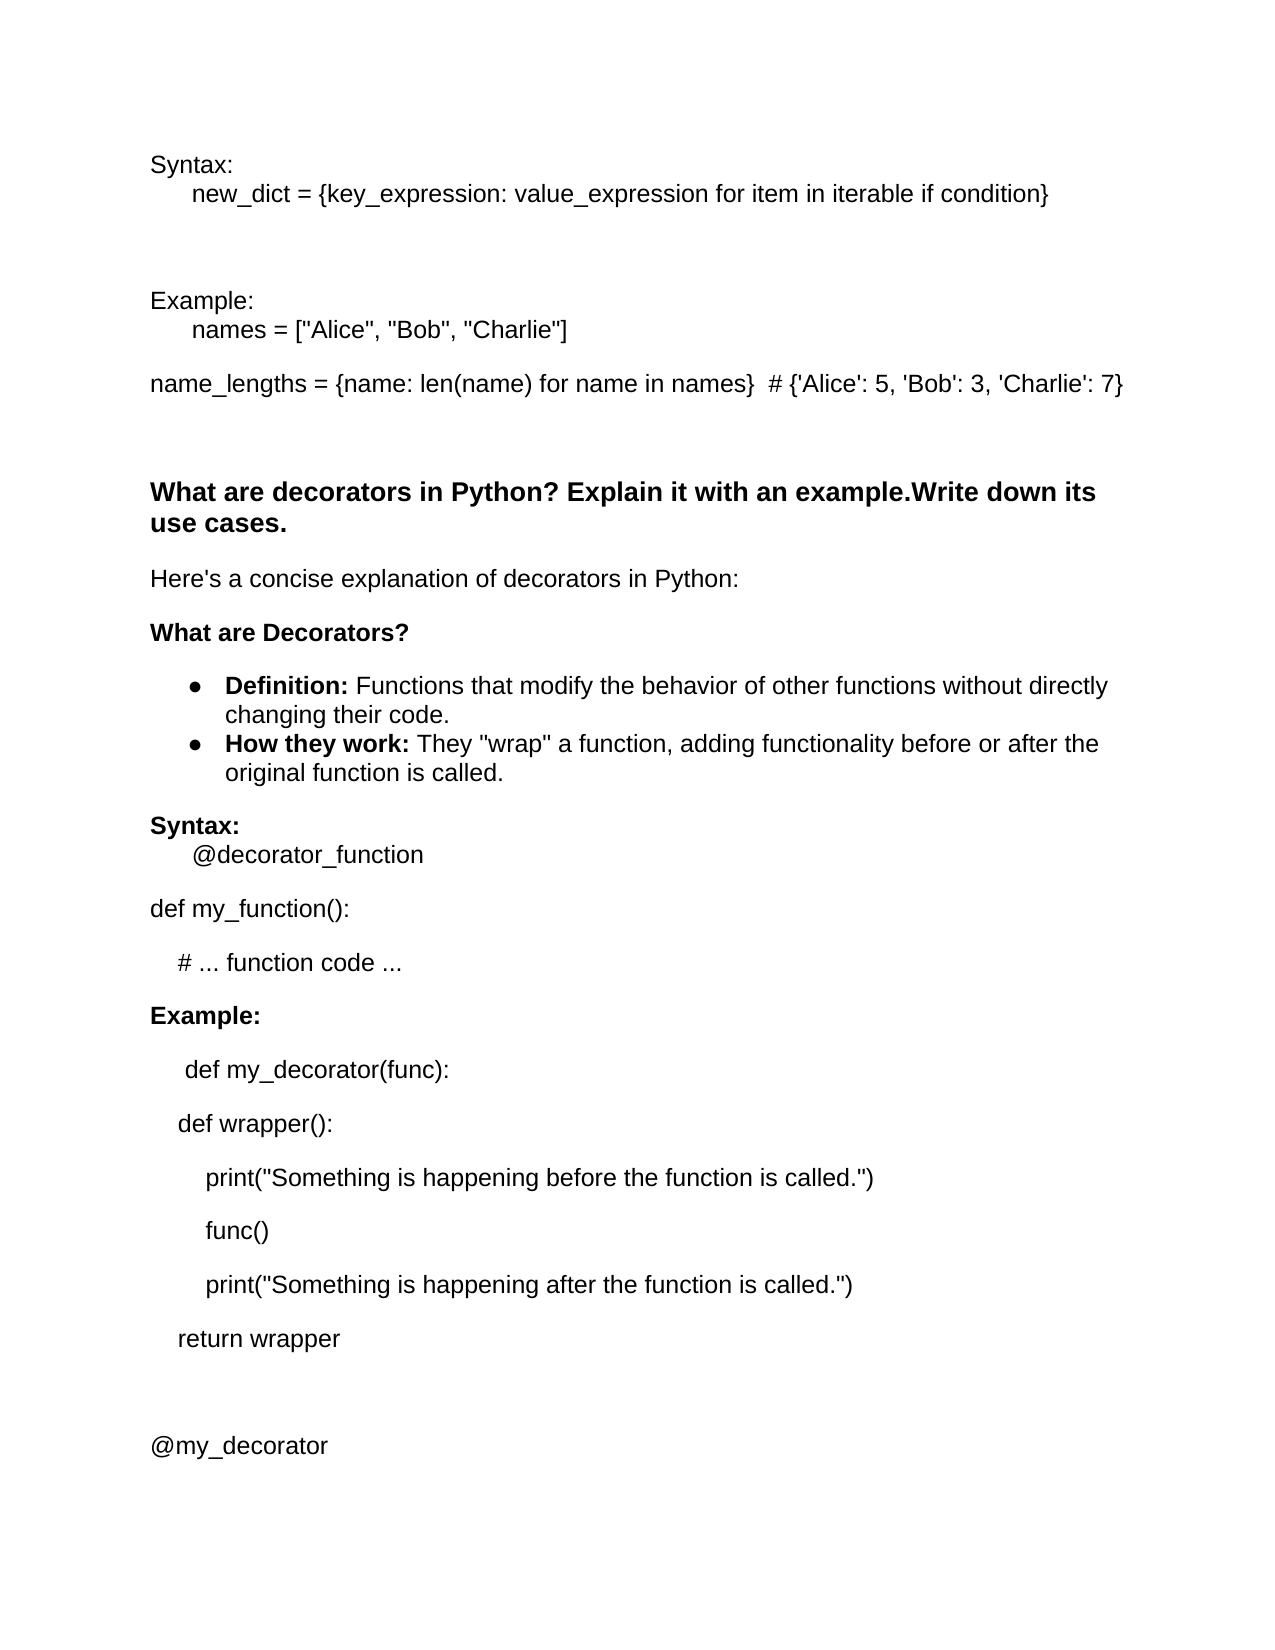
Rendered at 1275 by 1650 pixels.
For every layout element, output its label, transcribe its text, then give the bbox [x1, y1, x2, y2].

text def my_decorator(func): [150, 1055, 1125, 1084]
text @my_decorator [150, 1431, 1125, 1460]
list Definition: Functions that modify the behavior of other functions without directly changing their code. [187, 671, 1125, 729]
text Here's a concise explanation of decorators in Python: [150, 564, 1125, 592]
text func() [150, 1216, 1125, 1245]
text def wrapper(): [150, 1109, 1125, 1137]
text What are Decorators? [150, 617, 1125, 646]
text print("Something is happening before the function is called.") [150, 1162, 1125, 1191]
list How they work: They "wrap" a function, adding functionality before or after the original function is called. [187, 729, 1125, 786]
text Example: [150, 1001, 1125, 1030]
text # ... function code ... [150, 947, 1125, 976]
text Example: names = ["Alice", "Bob", "Charlie"] [150, 286, 1125, 344]
text What are decorators in Python? Explain it with an example.Write down its use cases. [150, 476, 1125, 539]
text print("Something is happening after the function is called.") [150, 1270, 1125, 1299]
text return wrapper [150, 1324, 1125, 1352]
text name_lengths = {name: len(name) for name in names} # {'Alice': 5, 'Bob': 3, 'Charlie': 7} [150, 369, 1125, 397]
text Syntax: new_dict = {key_expression: value_expression for item in iterable if condition} [150, 150, 1125, 207]
text def my_function(): [150, 894, 1125, 922]
text Syntax: @decorator_function [150, 811, 1125, 869]
